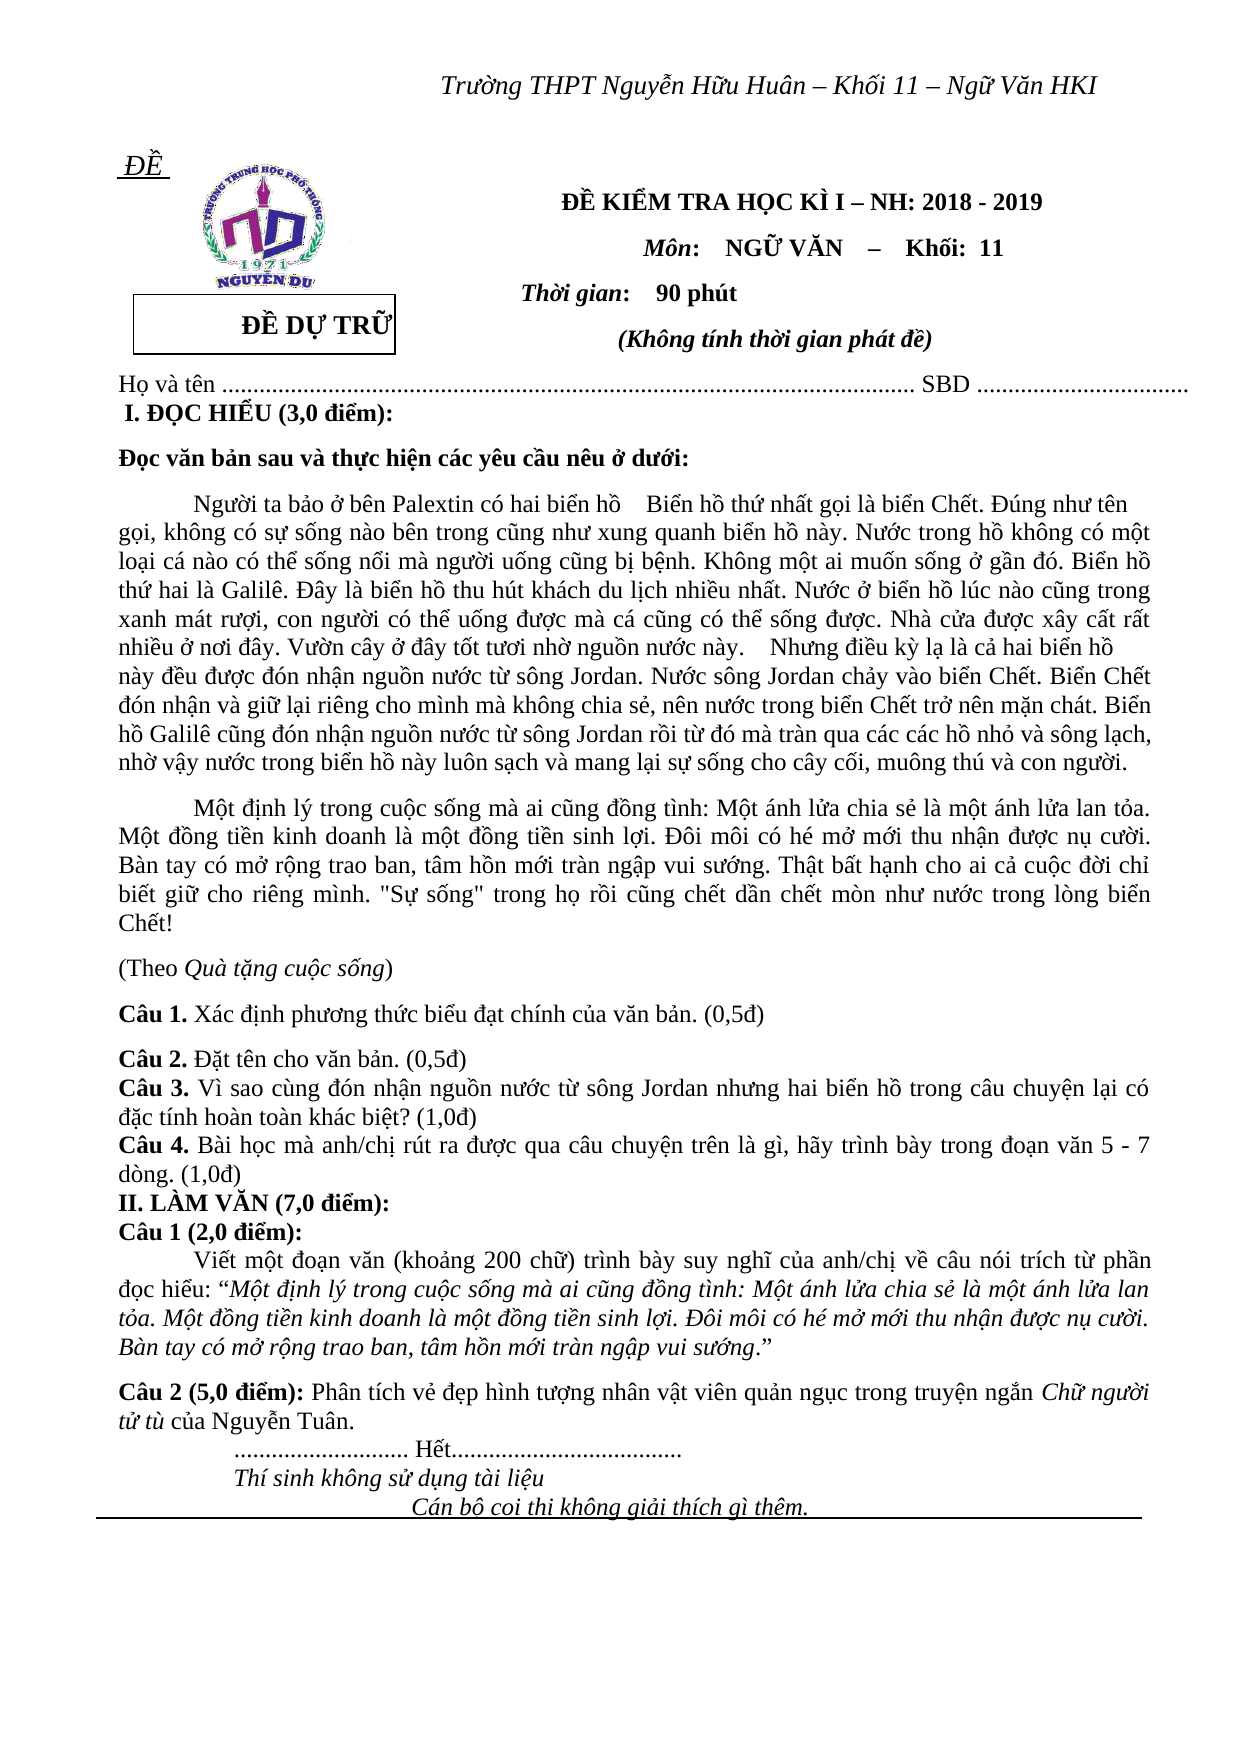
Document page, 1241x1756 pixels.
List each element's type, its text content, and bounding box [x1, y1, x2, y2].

text ............................ Hết..................................... [233, 1434, 1095, 1463]
text này đều được đón nhận nguồn nước từ sông Jordan. Nước sông Jordan chảy vào biển Chết. Biển Chết đón nhận và giữ lại riêng cho mình mà không chia sẻ, nên nước trong biển Chết trở nên mặn chát. Biển hồ Galilê cũng đón nhận nguồn nước từ sông Jordan rồi từ đó mà tràn qua các các hồ nhỏ và sông lạch, nhờ vậy nước trong biển hồ này luôn sạch và mang lại sự sống cho cây cối, muông thú và con người. [118, 661, 1152, 776]
text Câu 2. Đặt tên cho văn bản. (0,5đ) [118, 1044, 1192, 1073]
text Câu 3. Vì sao cùng đón nhận nguồn nước từ sông Jordan nhưng hai biển hồ trong câu chuyện lại có đặc tính hoàn toàn khác biệt? (1,0đ) [118, 1073, 1151, 1130]
text Họ và tên ............................................................................................................... SBD .................................. [118, 369, 1192, 398]
text Câu 1 (2,0 điểm): [118, 1217, 1192, 1245]
text (Theo Quà tặng cuộc sống) [118, 953, 1152, 982]
list ĐỌC HIỂU (3,0 điểm): [124, 398, 1192, 427]
text Viết một đoạn văn (khoảng 200 chữ) trình bày suy nghĩ của anh/chị về câu nói trích từ phần đọc hiểu: “Một định lý trong cuộc sống mà ai cũng đồng tình: Một ánh lửa chia sẻ là một ánh lửa lan tỏa. Một đồng tiền kinh doanh là một đồng tiền sinh lợi. Đôi môi có hé mở mới thu nhận được nụ cười. Bàn tay có mở rộng trao ban, tâm hồn mới tràn ngập vui sướng.” [118, 1245, 1152, 1360]
text Cán bộ coi thi không giải thích gì thêm. [96, 1492, 1191, 1521]
text gọi, không có sự sống nào bên trong cũng như xung quanh biển hồ này. Nước trong hồ không có một loại cá nào có thể sống nổi mà người uống cũng bị bệnh. Không một ai muốn sống ở gần đó. Biển hồ thứ hai là Galilê. Đây là biển hồ thu hút khách du lịch nhiều nhất. Nước ở biển hồ lúc nào cũng trong xanh mát rượi, con người có thể uống được mà cá cũng có thể sống được. Nhà cửa được xây cất rất nhiều ở nơi đây. Vườn cây ở đây tốt tươi nhờ nguồn nước này. Nhưng điều kỳ lạ là cả hai biển hồ [118, 517, 1152, 661]
text ĐỀ KIỂM TRA HỌC KÌ I – NH: 2018 - 2019 [561, 187, 1192, 216]
list LÀM VĂN (7,0 điểm): [118, 1188, 1192, 1217]
text Môn: NGỮ VĂN – Khối: 11 [643, 233, 1192, 262]
text Thời gian: 90 phút [520, 278, 1192, 307]
text Đọc văn bản sau và thực hiện các yêu cầu nêu ở dưới: [118, 443, 1192, 472]
text (Không tính thời gian phát đề) [617, 324, 1095, 352]
picture [170, 144, 356, 294]
text Câu 1. Xác định phương thức biểu đạt chính của văn bản. (0,5đ) [118, 999, 1192, 1027]
text Người ta bảo ở bên Palextin có hai biển hồ Biển hồ thứ nhất gọi là biển Chết. Đúng như tên [193, 489, 1192, 517]
text Câu 2 (5,0 điểm): Phân tích vẻ đẹp hình tượng nhân vật viên quản ngục trong truyện ngắn Chữ người tử tù của Nguyễn Tuân. [118, 1377, 1152, 1434]
text Một định lý trong cuộc sống mà ai cũng đồng tình: Một ánh lửa chia sẻ là một ánh lửa lan tỏa. Một đồng tiền kinh doanh là một đồng tiền sinh lợi. Đôi môi có hé mở mới thu nhận được nụ cười. Bàn tay có mở rộng trao ban, tâm hồn mới tràn ngập vui sướng. Thật bất hạnh cho ai cả cuộc đời chỉ biết giữ cho riêng mình. "Sự sống" trong họ rồi cũng chết dần chết mòn như nước trong lòng biển Chết! [118, 793, 1152, 936]
text Thí sinh không sử dụng tài liệu [233, 1463, 1095, 1492]
text Câu 4. Bài học mà anh/chị rút ra được qua câu chuyện trên là gì, hãy trình bày trong đoạn văn 5 - 7 dòng. (1,0đ) [118, 1130, 1152, 1188]
